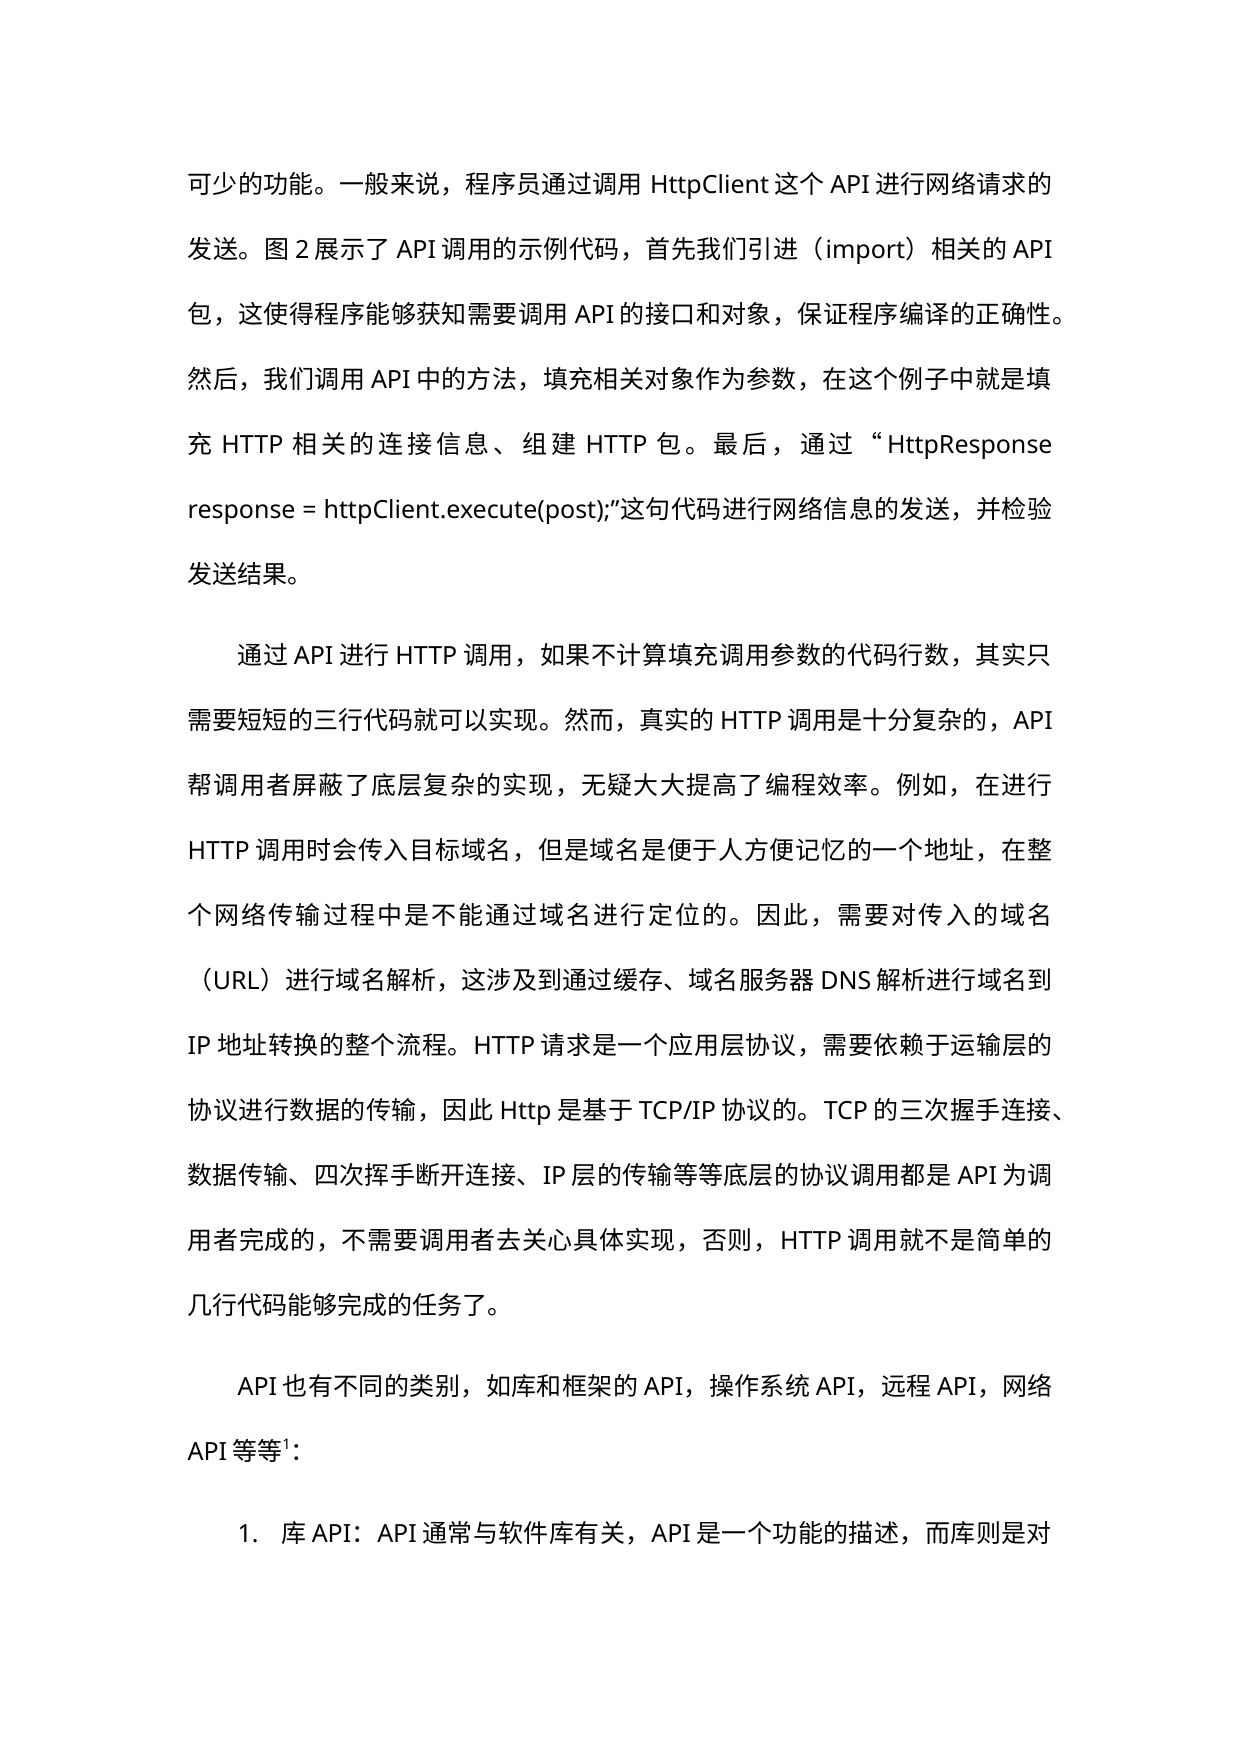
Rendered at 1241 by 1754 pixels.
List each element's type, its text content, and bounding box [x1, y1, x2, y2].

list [237, 1499, 1053, 1564]
text API也有不同的类别，如库和框架的API，操作系统API，远程API，网络API等等： [187, 1352, 1053, 1482]
text 通过API进行HTTP调用，如果不计算填充调用参数的代码行数，其实只需要短短的三行代码就可以实现。然而，真实的HTTP调用是十分复杂的，API帮调用者屏蔽了底层复杂的实现，无疑大大提高了编程效率。例如，在进行HTTP调用时会传入目标域名，但是域名是便于人方便记忆的一个地址，在整个网络传输过程中是不能通过域名进行定位的。因此，需要对传入的域名（URL）进行域名解析，这涉及到通过缓存、域名服务器DNS解析进行域名到IP地址转换的整个流程。HTTP请求是一个应用层协议，需要依赖于运输层的协议进行数据的传输，因此Http是基于TCP/IP协议的。TCP的三次握手连接、数据传输、四次挥手断开连接、IP层的传输等等底层的协议调用都是API为调用者完成的，不需要调用者去关心具体实现，否则，HTTP调用就不是简单的几行代码能够完成的任务了。 [187, 621, 1053, 1336]
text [187, 150, 1053, 605]
